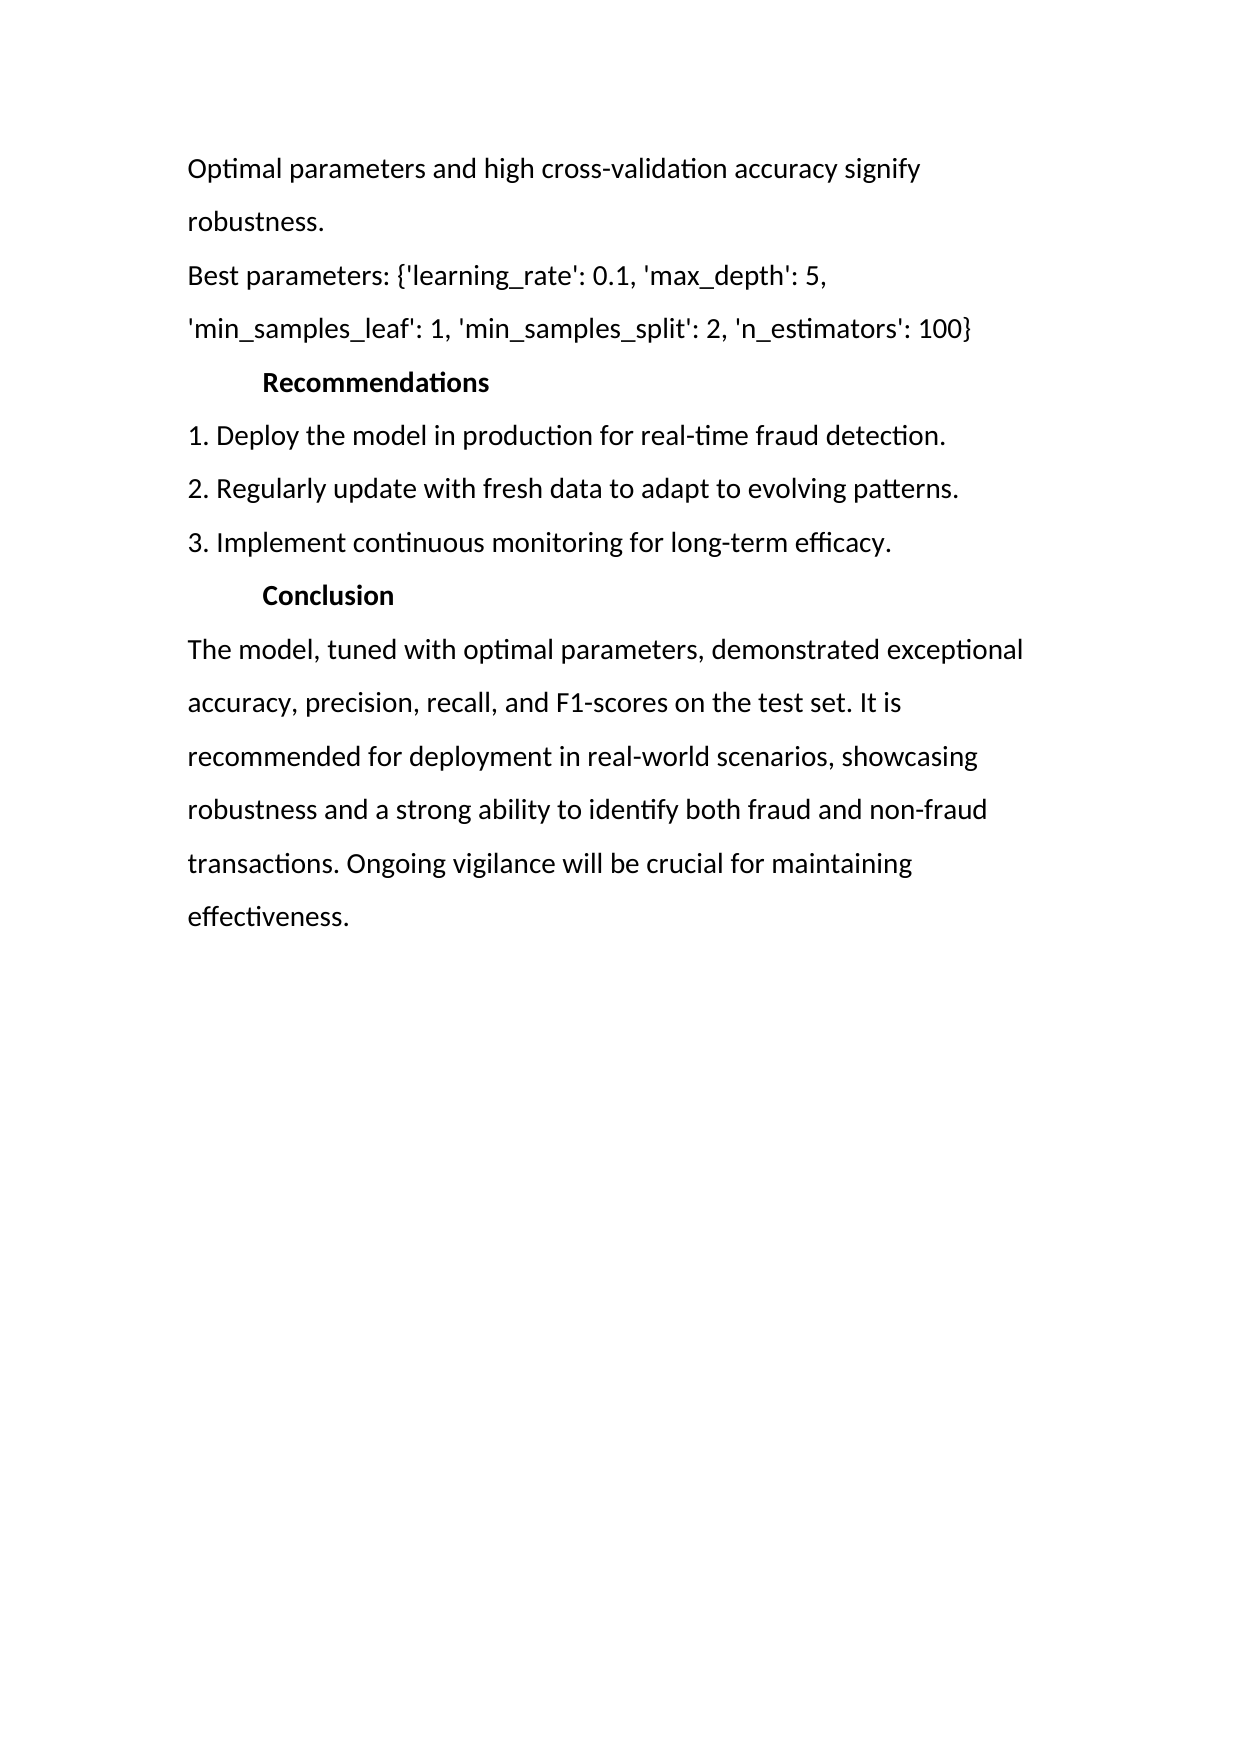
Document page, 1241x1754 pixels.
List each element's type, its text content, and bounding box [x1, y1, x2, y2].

text Best parameters: {'learning_rate': 0.1, 'max_depth': 5, 'min_samples_leaf': 1, 'min_samples_split': 2, 'n_estimators': 100} [187, 257, 1053, 346]
text Recommendations [187, 364, 1053, 399]
list The model, tuned with optimal parameters, demonstrated exceptional accuracy, precision, recall, and F1-scores on the test set. It is recommended for deployment in real-world scenarios, showcasing robustness and a strong ability to identify both fraud and non-fraud transactions. Ongoing vigilance will be crucial for maintaining effectiveness. [187, 631, 1053, 934]
list Implement continuous monitoring for long-term efficacy. [187, 524, 1053, 560]
list Deploy the model in production for real-time fraud detection. [187, 417, 1053, 453]
text Optimal parameters and high cross-validation accuracy signify robustness. [187, 150, 1053, 239]
list Regularly update with fresh data to adapt to evolving patterns. [187, 471, 1053, 506]
list Conclusion [187, 577, 1053, 613]
